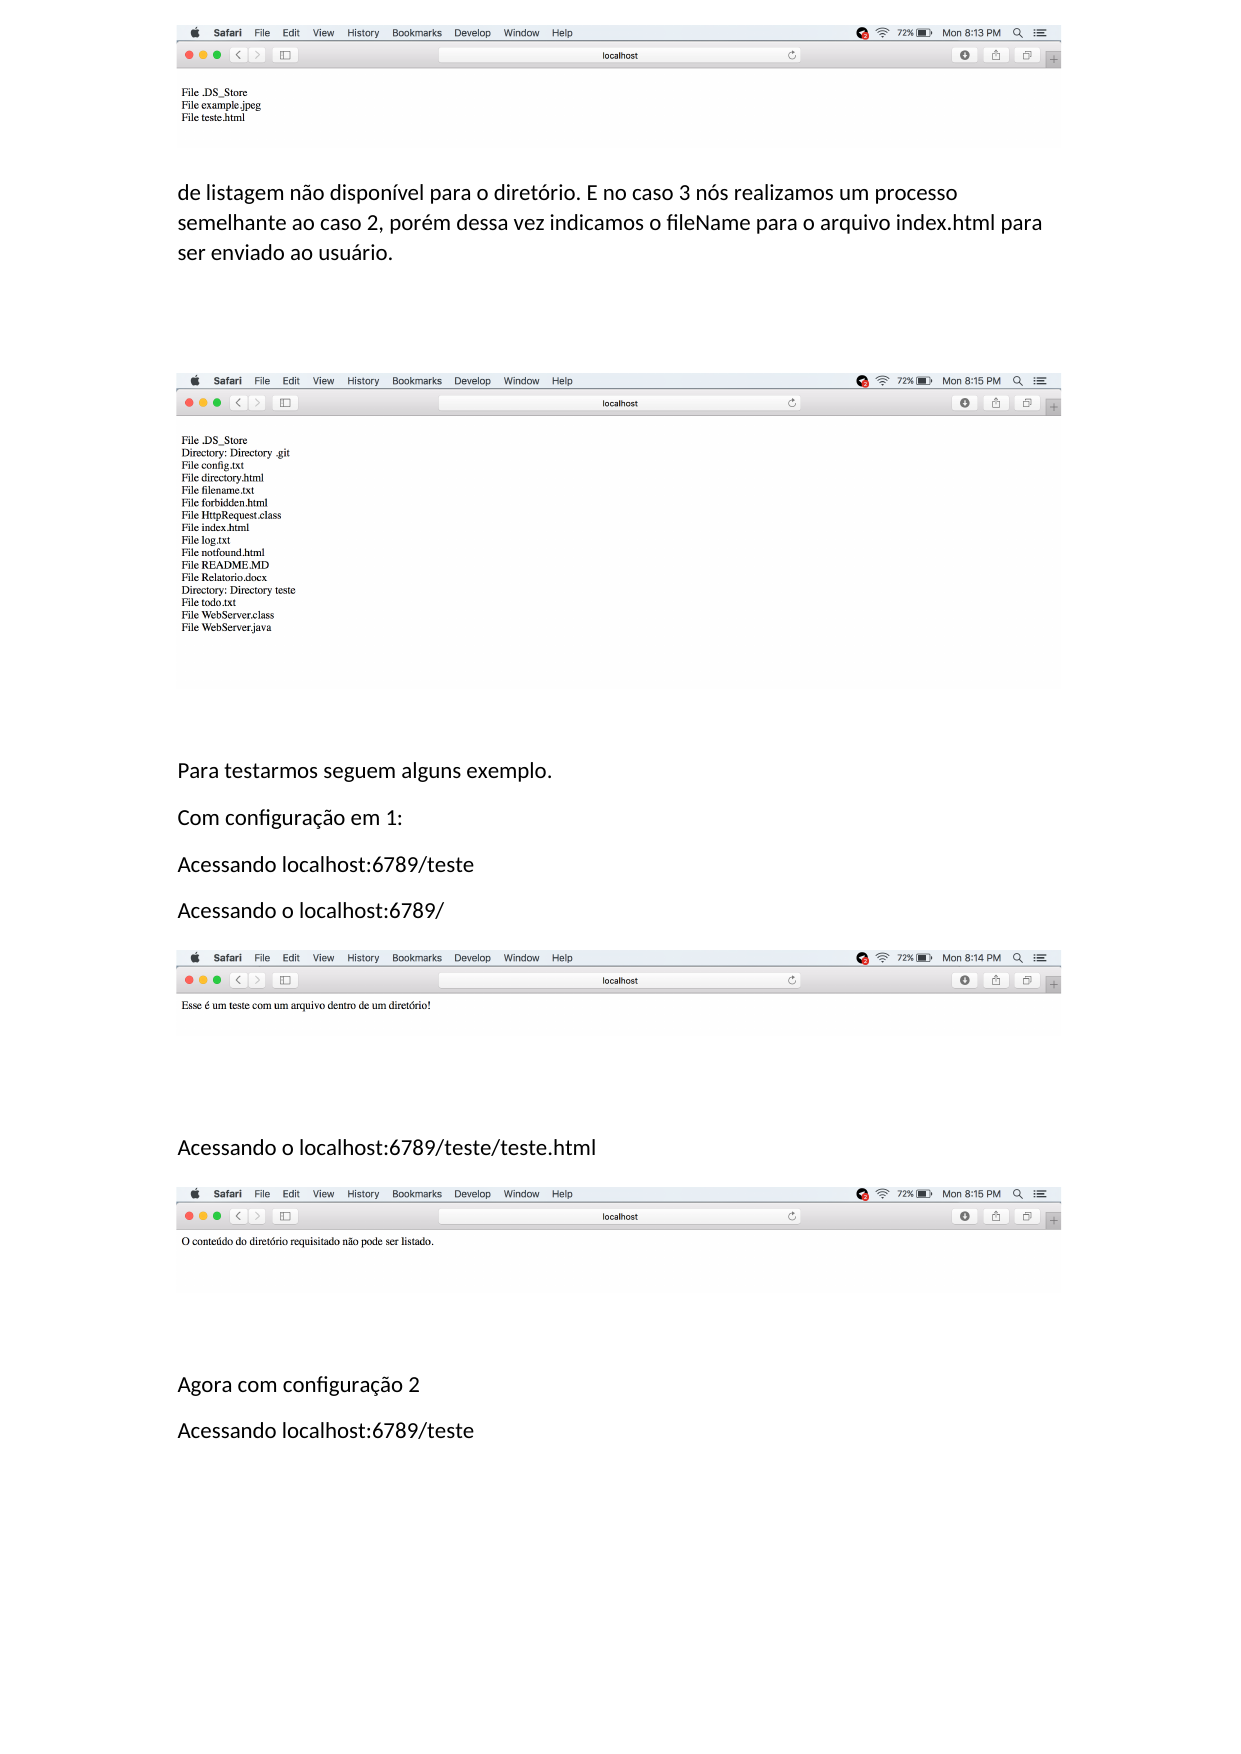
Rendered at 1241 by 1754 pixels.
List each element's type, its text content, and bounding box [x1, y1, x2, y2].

text Acessando o localhost:6789/ [177, 897, 1063, 925]
text Acessando localhost:6789/teste [177, 850, 1063, 878]
picture [176, 373, 1062, 689]
text Com configuração em 1: [177, 803, 1063, 831]
text Acessando o localhost:6789/teste/teste.html [177, 1133, 1063, 1161]
picture [176, 950, 1062, 1036]
picture [176, 1187, 1062, 1293]
picture [176, 25, 1062, 148]
text Acessando localhost:6789/teste [177, 1417, 1063, 1445]
